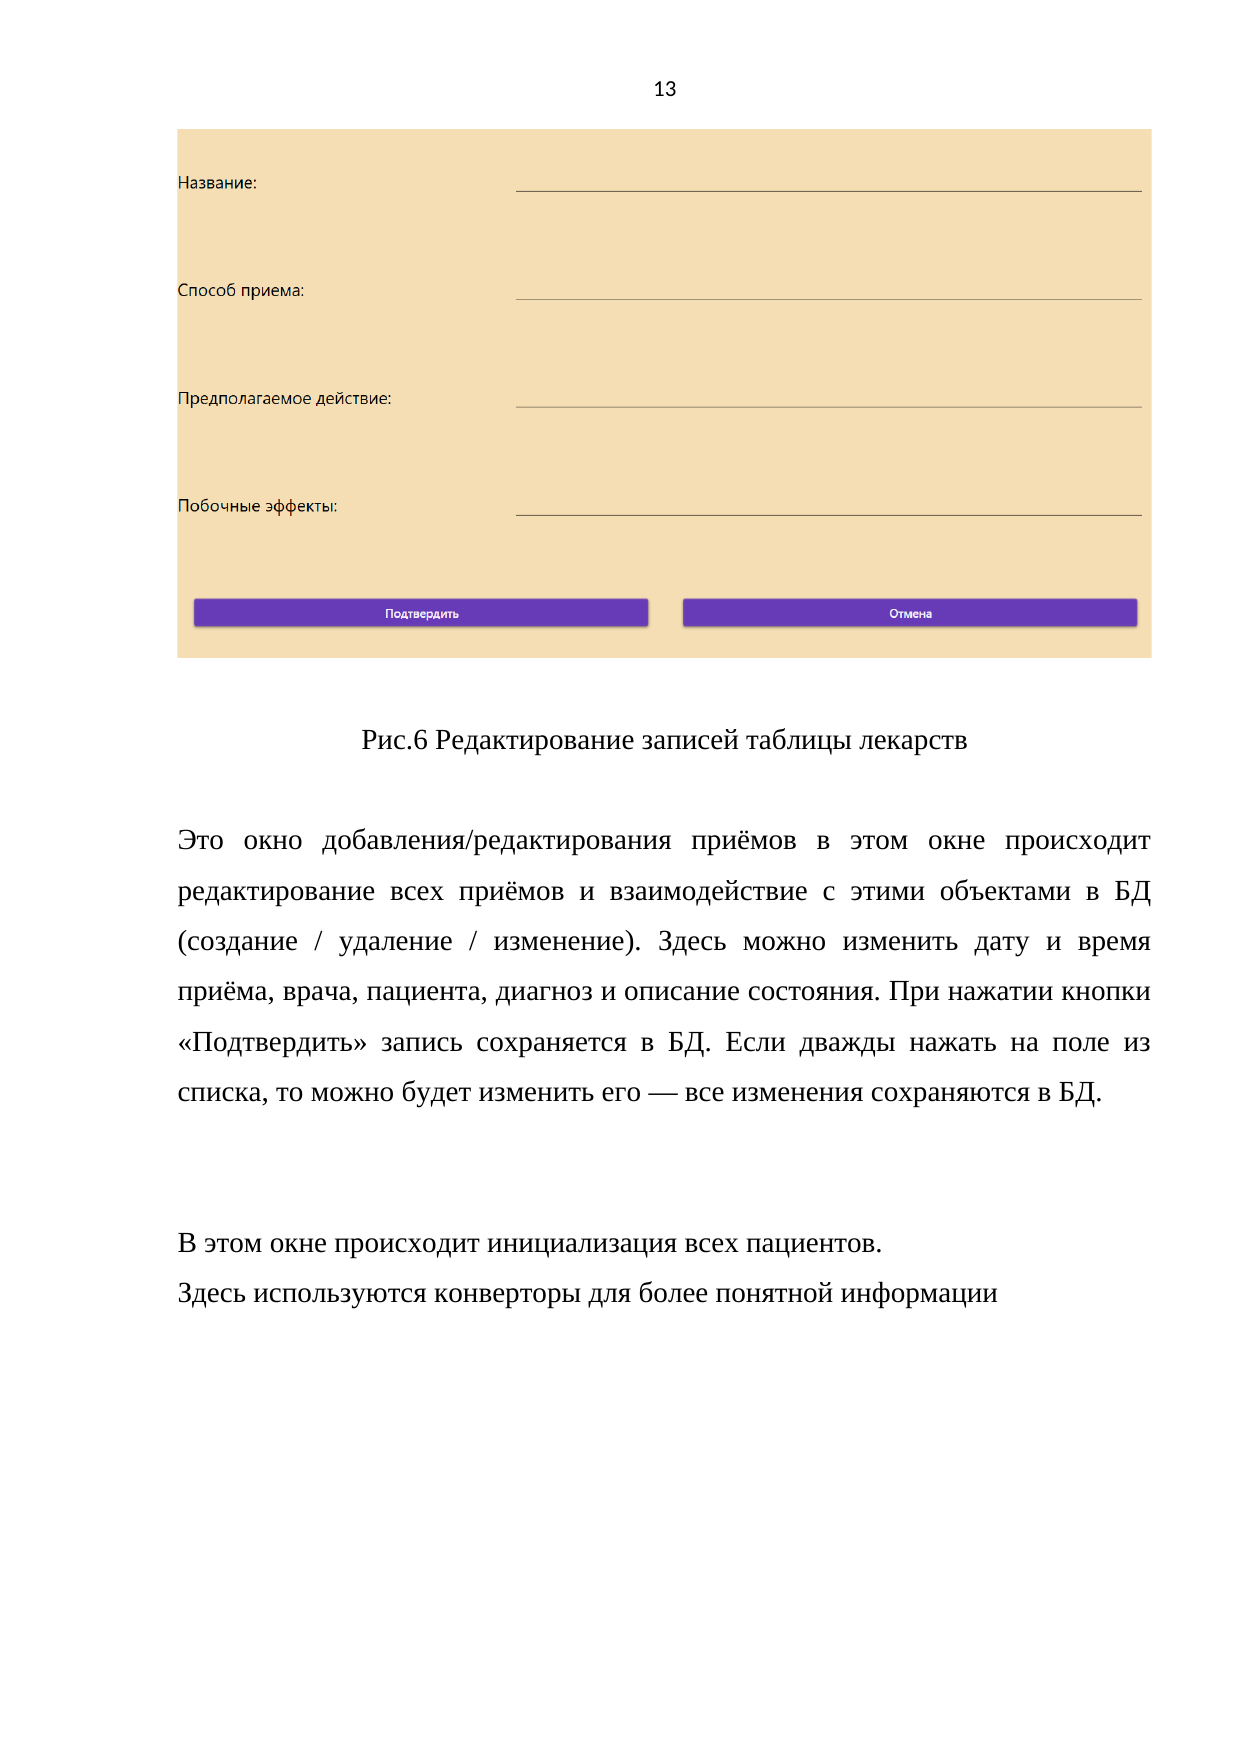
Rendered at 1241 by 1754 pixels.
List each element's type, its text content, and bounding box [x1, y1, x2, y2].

text Здесь используются конверторы для более понятной информации [177, 1275, 1152, 1309]
picture [177, 129, 1152, 658]
text Рис.6 Редактирование записей таблицы лекарств [177, 722, 1152, 755]
text Это окно добавления/редактирования приёмов в этом окне происходит редактирование всех приёмов и взаимодействие с этими объектами в БД (создание / удаление / изменение). Здесь можно изменить дату и время приёма, врача, пациента, диагноз и описание состояния. При нажатии кнопки «Подтвердить» запись сохраняется в БД. Если дважды нажать на поле из списка, то можно будет изменить его — все изменения сохраняются в БД. [177, 822, 1152, 1108]
text В этом окне происходит инициализация всех пациентов. [177, 1225, 1152, 1258]
